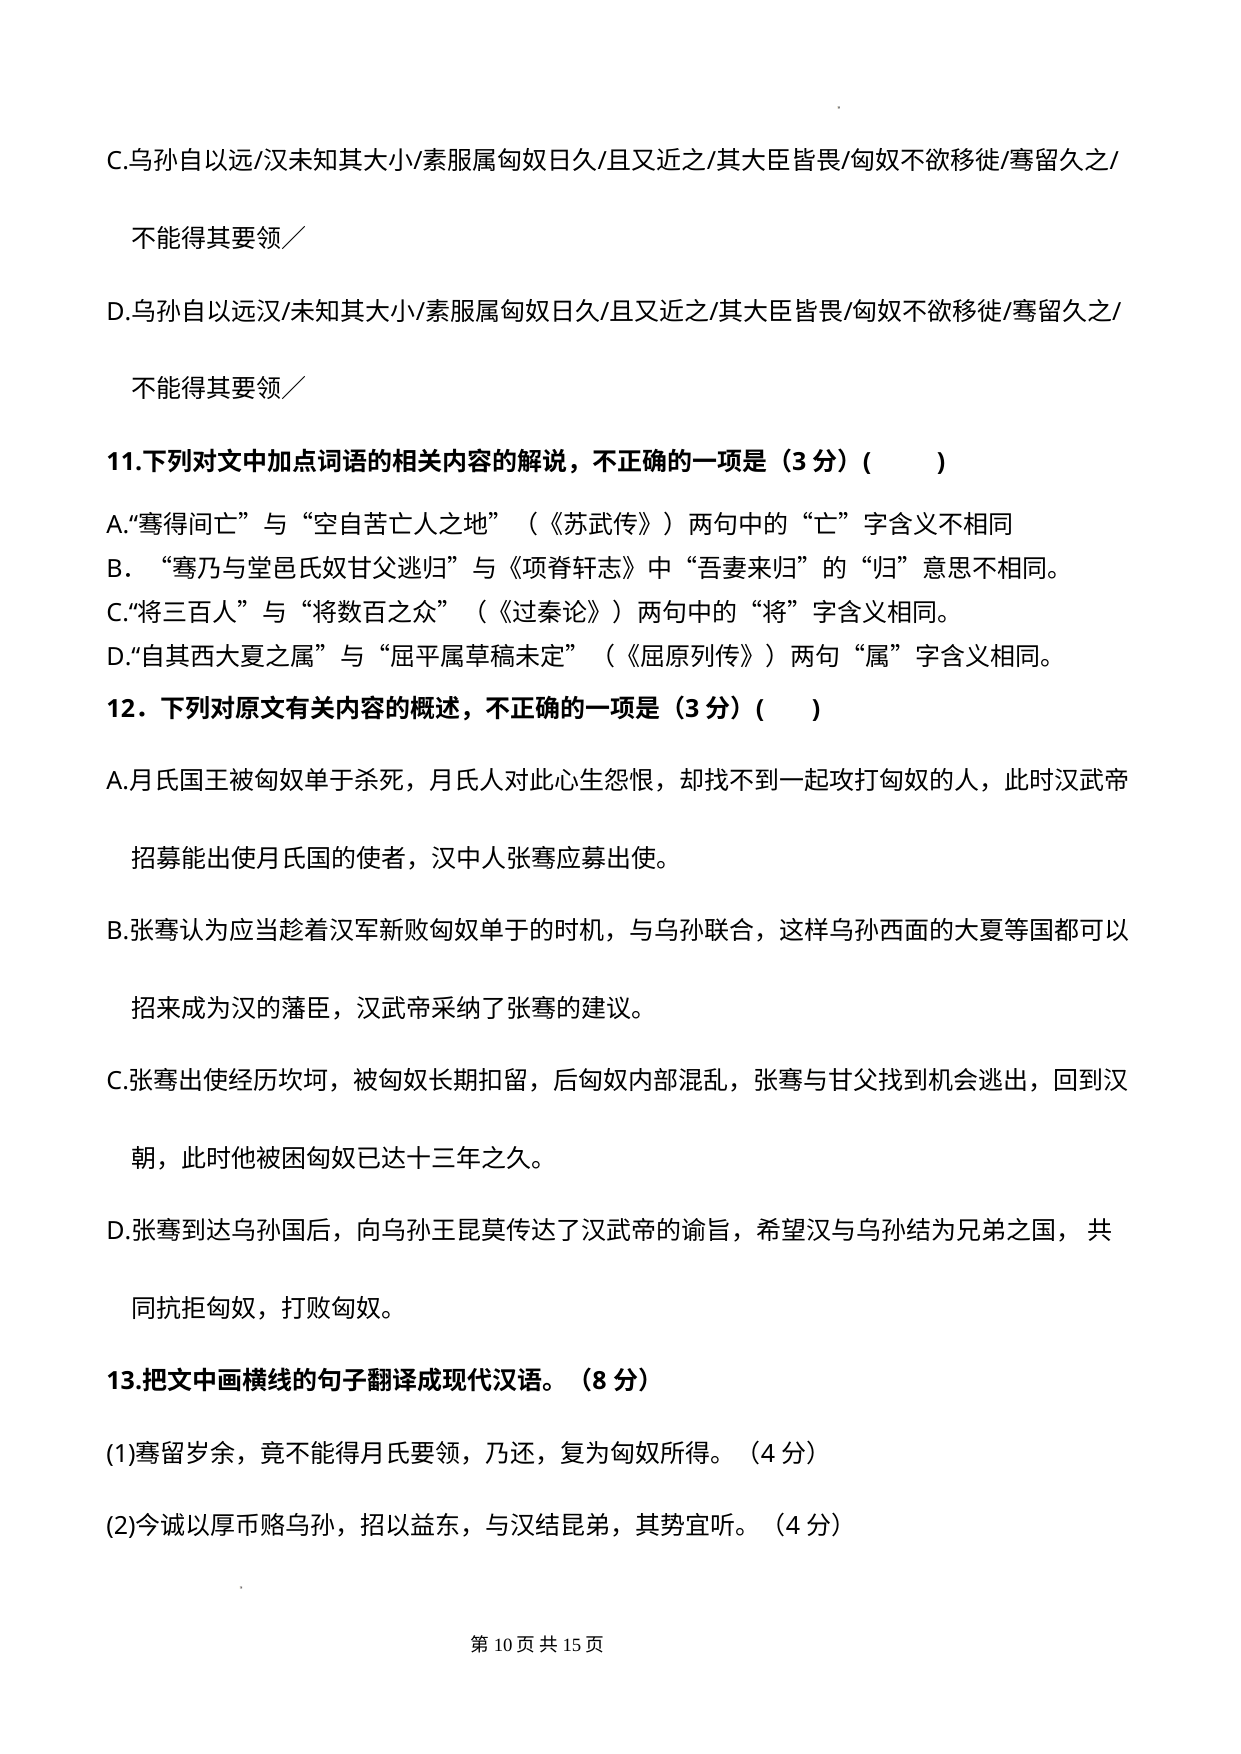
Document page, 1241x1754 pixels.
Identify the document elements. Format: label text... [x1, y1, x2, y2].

text B.张骞认为应当趁着汉军新败匈奴单于的时机，与乌孙联合，这样乌孙西面的大夏等国都可以招来成为汉的藩臣，汉武帝采纳了张骞的建议。 [106, 896, 1135, 1039]
text D.张骞到达乌孙国后，向乌孙王昆莫传达了汉武帝的谕旨，希望汉与乌孙结为兄弟之国， 共同抗拒匈奴，打败匈奴。 [106, 1196, 1135, 1339]
text 11.下列对文中加点词语的相关内容的解说，不正确的一项是（3 分）( ) [106, 427, 1135, 492]
text 13.把文中画横线的句子翻译成现代汉语。（8 分） [106, 1346, 1135, 1411]
text C.乌孙自以远/汉未知其大小/素服属匈奴日久/且又近之/其大臣皆畏/匈奴不欲移徙/骞留久之/不能得其要领／ [106, 126, 1135, 269]
text (2)今诚以厚币赂乌孙，招以益东，与汉结昆弟，其势宜听。（4 分） [106, 1491, 1135, 1556]
text D.“自其西大夏之属”与“屈平属草稿未定”（《屈原列传》）两句“属”字含义相同。 [106, 630, 1135, 674]
text A.月氏国王被匈奴单于杀死，月氏人对此心生怨恨，却找不到一起攻打匈奴的人，此时汉武帝招募能出使月氏国的使者，汉中人张骞应募出使。 [106, 746, 1135, 889]
text A.“骞得间亡”与“空自苦亡人之地”（《苏武传》）两句中的“亡”字含义不相同 [106, 499, 1135, 543]
text B．“骞乃与堂邑氏奴甘父逃归”与《项脊轩志》中“吾妻来归”的“归”意思不相同。 [106, 543, 1135, 586]
text C.张骞出使经历坎坷，被匈奴长期扣留，后匈奴内部混乱，张骞与甘父找到机会逃出，回到汉朝，此时他被困匈奴已达十三年之久。 [106, 1046, 1135, 1189]
text C.“将三百人”与“将数百之众”（《过秦论》）两句中的“将”字含义相同。 [106, 586, 1135, 630]
text (1)骞留岁余，竟不能得月氏要领，乃还，复为匈奴所得。（4 分） [106, 1419, 1135, 1484]
text 12．下列对原文有关内容的概述，不正确的一项是（3 分）( ) [106, 674, 1135, 739]
text D.乌孙自以远汉/未知其大小/素服属匈奴日久/且又近之/其大臣皆畏/匈奴不欲移徙/骞留久之/不能得其要领／ [106, 277, 1135, 419]
